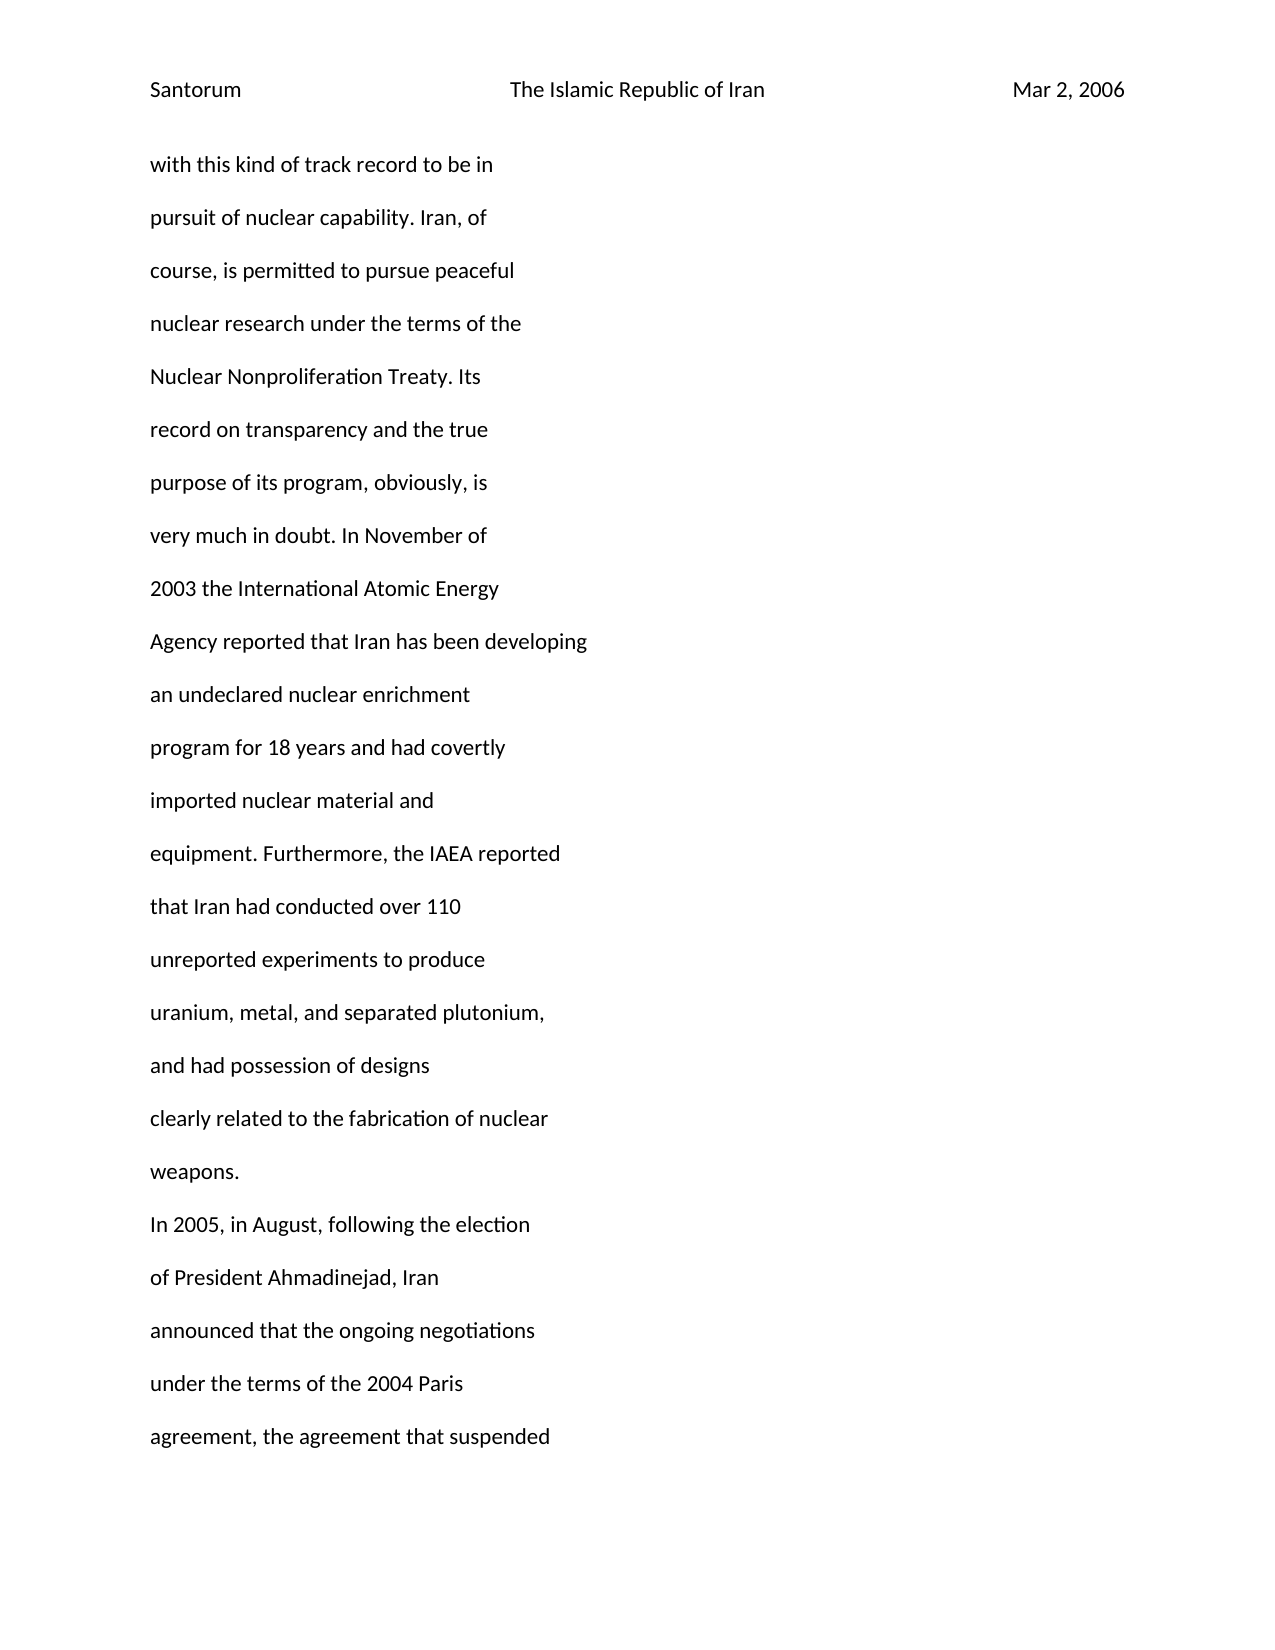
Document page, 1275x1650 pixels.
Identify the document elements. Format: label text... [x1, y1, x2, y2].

text Agency reported that Iran has been developing [150, 627, 1125, 655]
text an undeclared nuclear enrichment [150, 680, 1125, 708]
text nuclear research under the terms of the [150, 309, 1125, 337]
text clearly related to the fabrication of nuclear [150, 1104, 1125, 1132]
text purpose of its program, obviously, is [150, 468, 1125, 496]
text under the terms of the 2004 Paris [150, 1369, 1125, 1397]
text with this kind of track record to be in [150, 150, 1125, 178]
text uranium, metal, and separated plutonium, [150, 998, 1125, 1026]
text 2003 the International Atomic Energy [150, 574, 1125, 602]
text record on transparency and the true [150, 415, 1125, 443]
text imported nuclear material and [150, 786, 1125, 814]
text weapons. [150, 1157, 1125, 1185]
text and had possession of designs [150, 1051, 1125, 1079]
text of President Ahmadinejad, Iran [150, 1263, 1125, 1291]
text course, is permitted to pursue peaceful [150, 256, 1125, 284]
text that Iran had conducted over 110 [150, 892, 1125, 920]
text pursuit of nuclear capability. Iran, of [150, 203, 1125, 231]
text agreement, the agreement that suspended [150, 1422, 1125, 1451]
text program for 18 years and had covertly [150, 733, 1125, 761]
text very much in doubt. In November of [150, 521, 1125, 549]
text Nuclear Nonproliferation Treaty. Its [150, 362, 1125, 390]
text unreported experiments to produce [150, 945, 1125, 973]
text equipment. Furthermore, the IAEA reported [150, 839, 1125, 867]
text In 2005, in August, following the election [150, 1210, 1125, 1238]
text announced that the ongoing negotiations [150, 1316, 1125, 1344]
